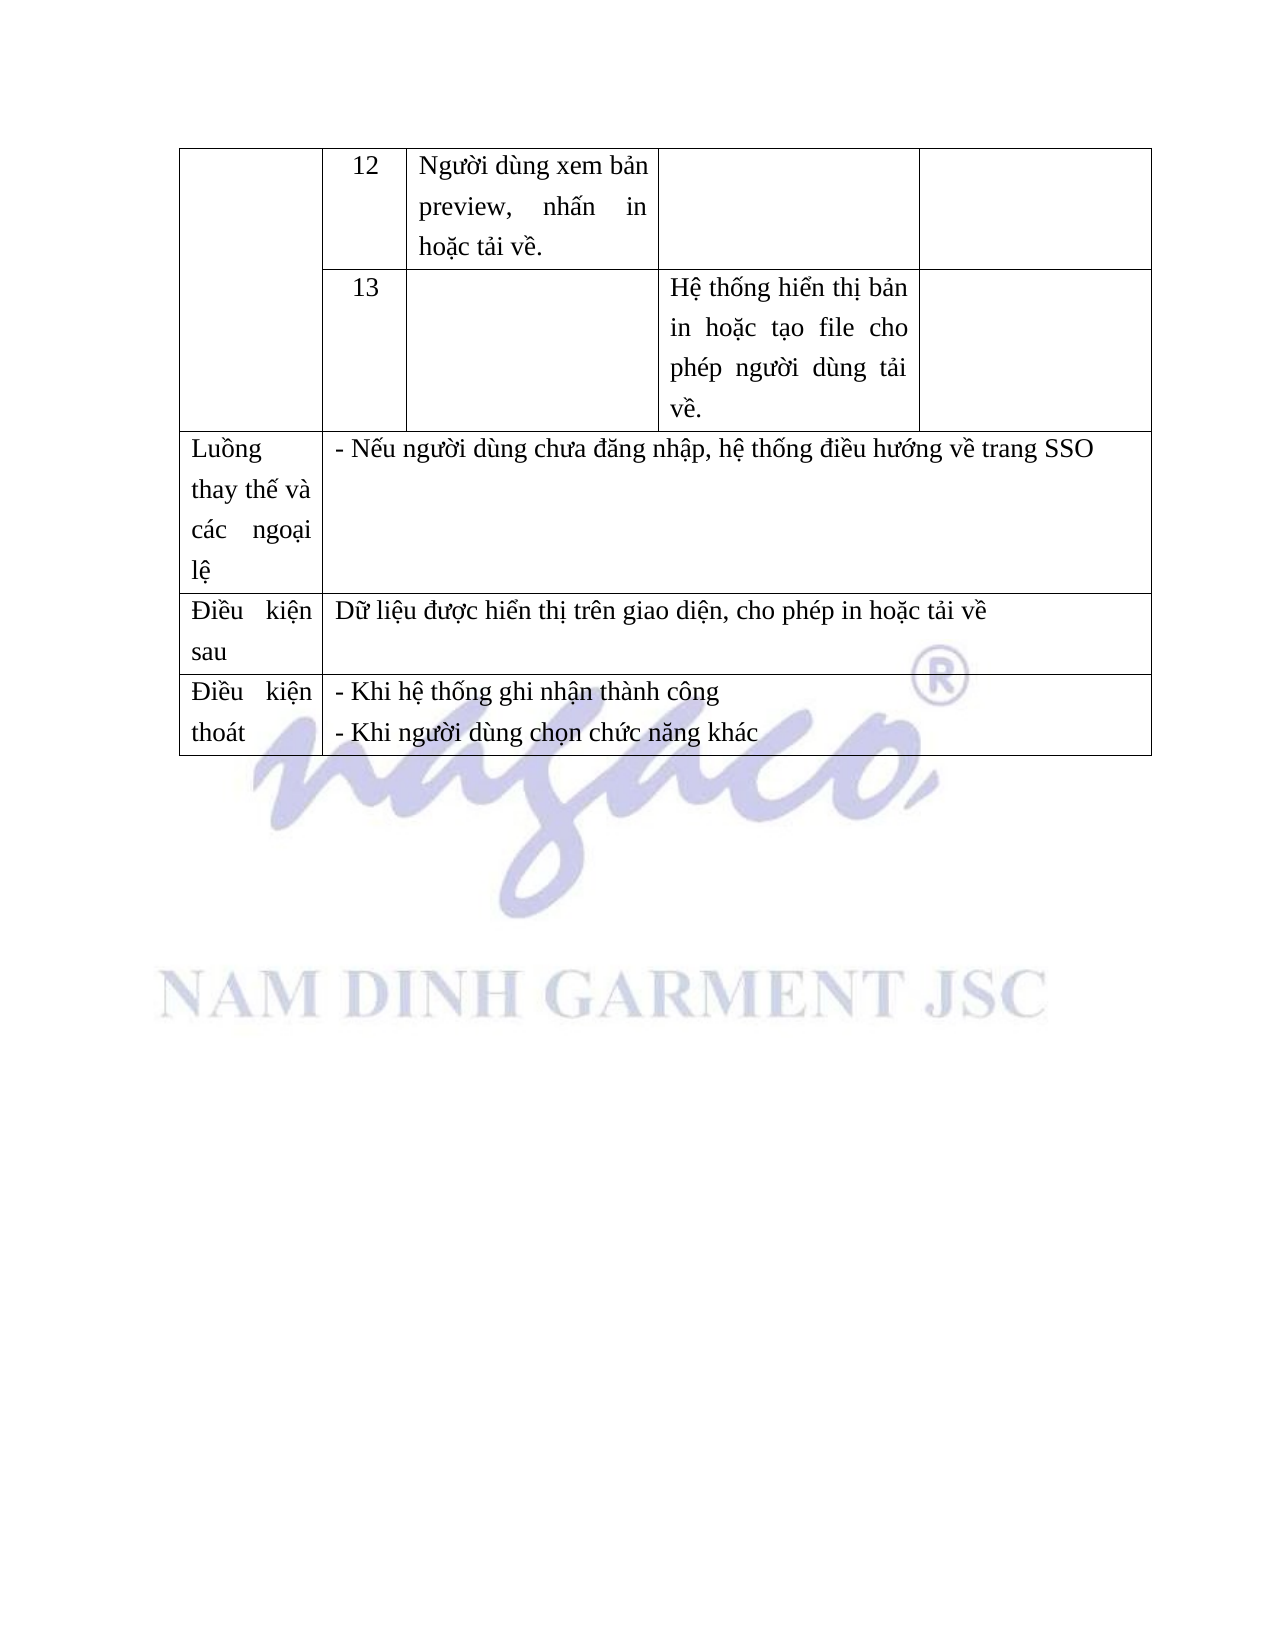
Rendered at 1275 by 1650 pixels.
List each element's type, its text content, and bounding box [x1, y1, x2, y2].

table_cell Hệ thống hiển thị bản in hoặc tạo file cho phép người dùng tải về. [659, 270, 919, 431]
table_cell [920, 270, 1151, 431]
table_header [659, 149, 919, 269]
table_cell Dữ liệu được hiển thị trên giao diện, cho phép in hoặc tải về [323, 594, 1151, 674]
table_header 12 [323, 149, 406, 269]
table_cell [407, 270, 658, 431]
table_cell Khi hệ thống ghi nhận thành công Khi người dùng chọn chức năng khác [323, 675, 1151, 755]
table_cell - Nếu người dùng chưa đăng nhập, hệ thống điều hướng về trang SSO [323, 432, 1151, 593]
table_header [920, 149, 1151, 269]
table_cell Điều kiện sau [180, 594, 322, 674]
table_header Người dùng xem bản preview, nhấn in hoặc tải về. [407, 149, 658, 269]
table_cell 13 [323, 270, 406, 431]
table_cell Luồng thay thế và các ngoại lệ [180, 432, 322, 593]
table_cell Điều kiện thoát [180, 675, 322, 755]
table_header [180, 149, 322, 431]
picture [153, 639, 1049, 1038]
